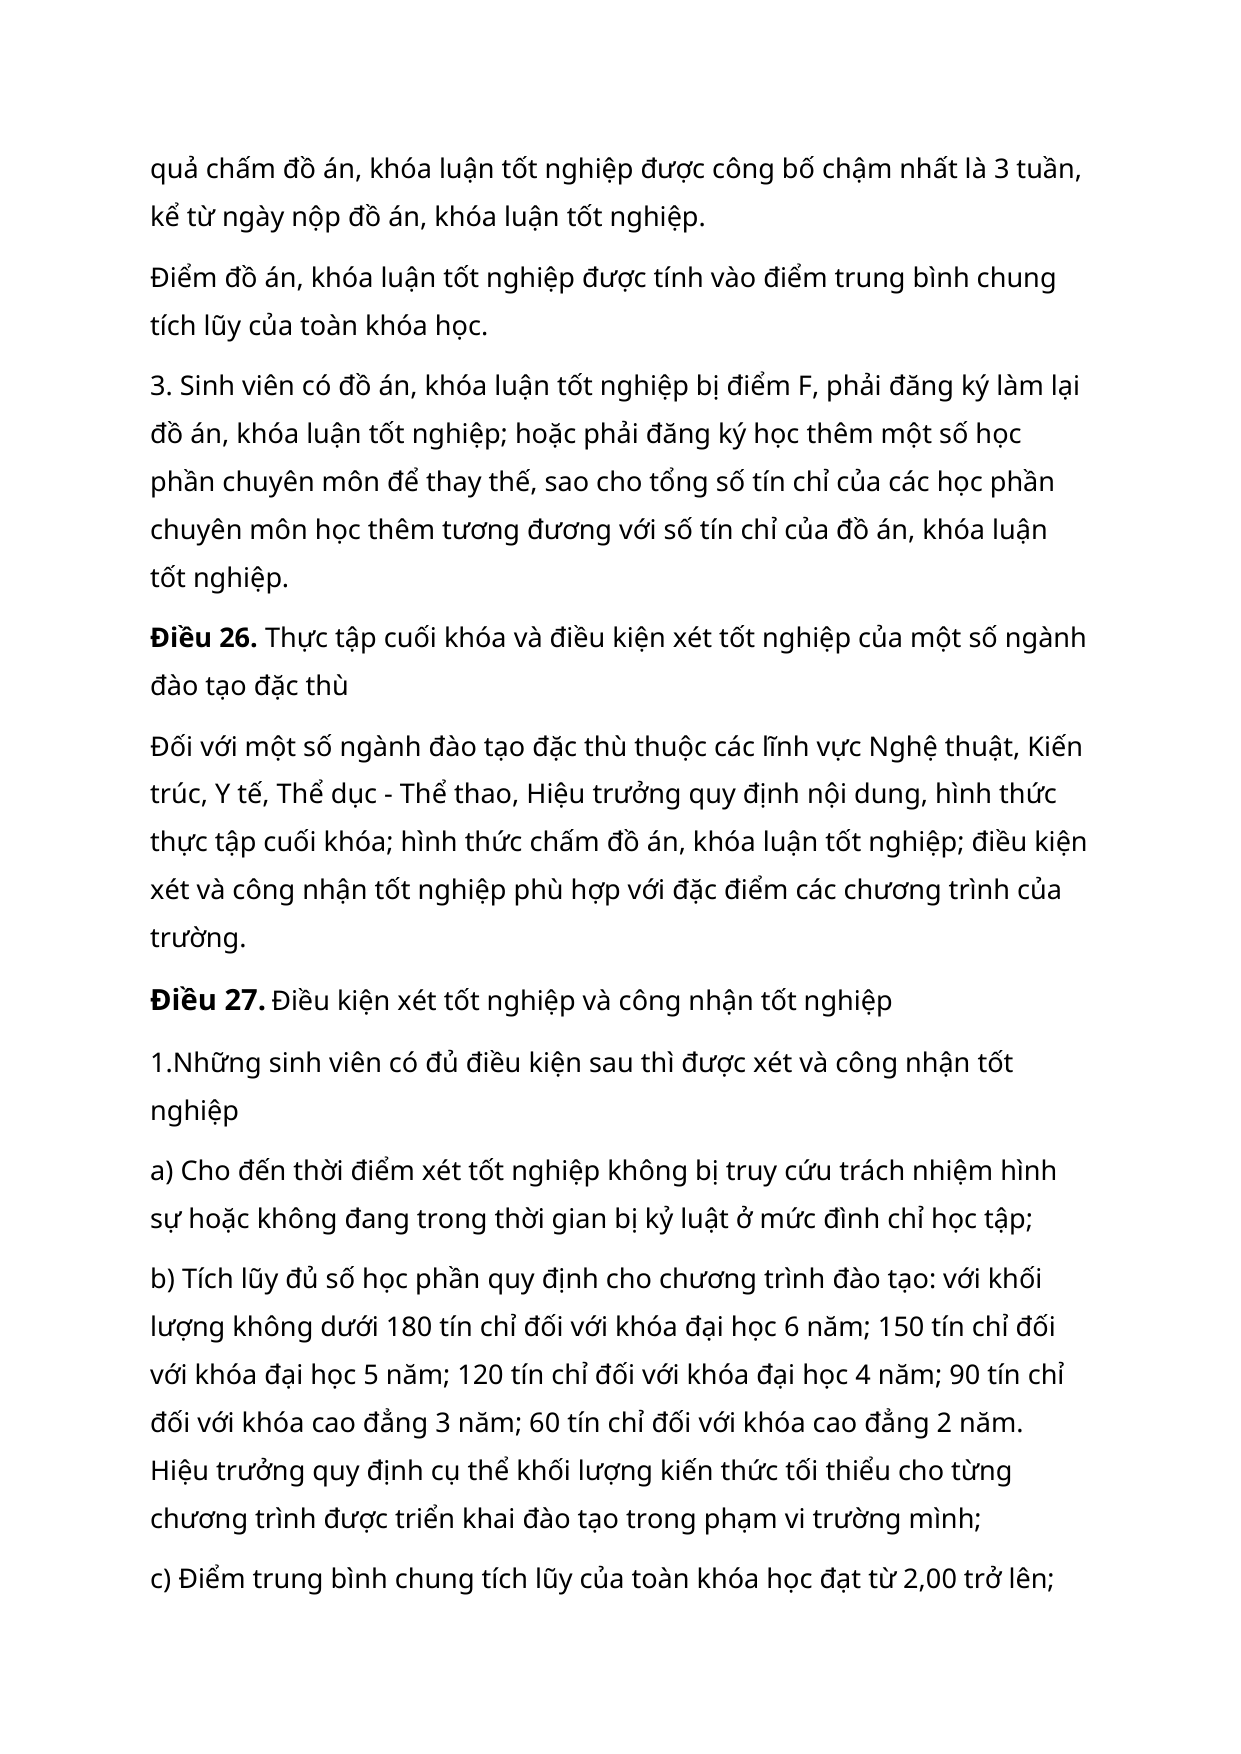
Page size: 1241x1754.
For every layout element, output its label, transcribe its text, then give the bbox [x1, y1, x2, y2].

text Điểm đồ án, khóa luận tốt nghiệp được tính vào điểm trung bình chung tích lũy của toàn khóa học. [150, 258, 1090, 343]
text 3. Sinh viên có đồ án, khóa luận tốt nghiệp bị điểm F, phải đăng ký làm lại đồ án, khóa luận tốt nghiệp; hoặc phải đăng ký học thêm một số học phần chuyên môn để thay thế, sao cho tổng số tín chỉ của các học phần chuyên môn học thêm tương đương với số tín chỉ của đồ án, khóa luận tốt nghiệp. [150, 367, 1090, 595]
text c) Điểm trung bình chung tích lũy của toàn khóa học đạt từ 2,00 trở lên; [150, 1560, 1090, 1597]
text Điều 26. Thực tập cuối khóa và điều kiện xét tốt nghiệp của một số ngành đào tạo đặc thù [150, 619, 1090, 703]
text Đối với một số ngành đào tạo đặc thù thuộc các lĩnh vực Nghệ thuật, Kiến trúc, Y tế, Thể dục - Thể thao, Hiệu trưởng quy định nội dung, hình thức thực tập cuối khóa; hình thức chấm đồ án, khóa luận tốt nghiệp; điều kiện xét và công nhận tốt nghiệp phù hợp với đặc điểm các chương trình của trường. [150, 727, 1090, 956]
text 1.Những sinh viên có đủ điều kiện sau thì được xét và công nhận tốt nghiệp [150, 1043, 1090, 1128]
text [150, 150, 1090, 235]
text a) Cho đến thời điểm xét tốt nghiệp không bị truy cứu trách nhiệm hình sự hoặc không đang trong thời gian bị kỷ luật ở mức đình chỉ học tập; [150, 1152, 1090, 1236]
text Điều 27. Điều kiện xét tốt nghiệp và công nhận tốt nghiệp [150, 979, 1090, 1019]
text b) Tích lũy đủ số học phần quy định cho chương trình đào tạo: với khối lượng không dưới 180 tín chỉ đối với khóa đại học 6 năm; 150 tín chỉ đối với khóa đại học 5 năm; 120 tín chỉ đối với khóa đại học 4 năm; 90 tín chỉ đối với khóa cao đẳng 3 năm; 60 tín chỉ đối với khóa cao đẳng 2 năm. Hiệu trưởng quy định cụ thể khối lượng kiến thức tối thiểu cho từng chương trình được triển khai đào tạo trong phạm vi trường mình; [150, 1260, 1090, 1536]
